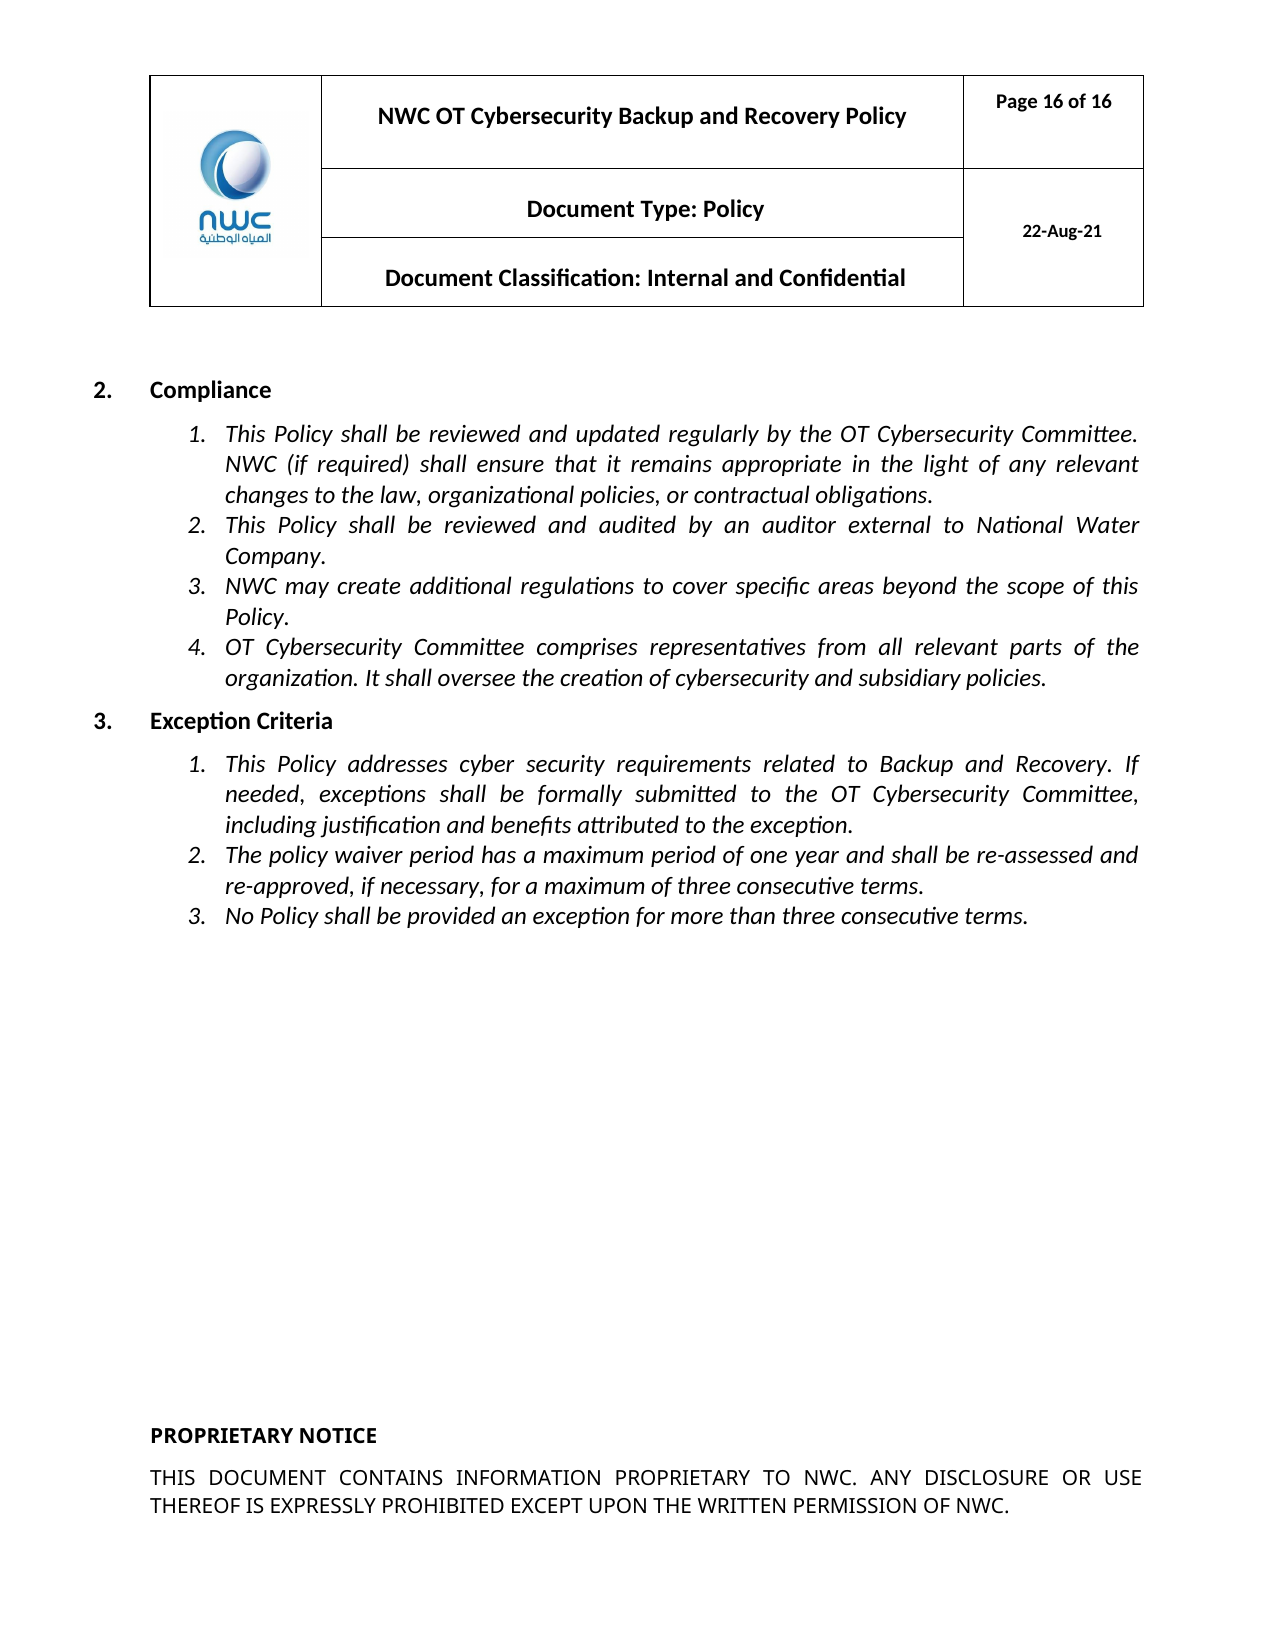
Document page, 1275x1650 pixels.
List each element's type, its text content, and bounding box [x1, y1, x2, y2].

list This Policy shall be reviewed and audited by an auditor external to National Water Company. [187, 509, 1143, 570]
subtitle Compliance [112, 375, 1143, 405]
list This Policy shall be reviewed and updated regularly by the OT Cybersecurity Committee. NWC (if required) shall ensure that it remains appropriate in the light of any relevant changes to the law, organizational policies, or contractual obligations. [187, 418, 1143, 509]
list OT Cybersecurity Committee comprises representatives from all relevant parts of the organization. It shall oversee the creation of cybersecurity and subsidiary policies. [187, 631, 1143, 692]
list The policy waiver period has a maximum period of one year and shall be re-assessed and re-approved, if necessary, for a maximum of three consecutive terms. [187, 839, 1143, 901]
picture [162, 111, 309, 258]
list No Policy shall be provided an exception for more than three consecutive terms. [187, 901, 1143, 931]
list This Policy addresses cyber security requirements related to Backup and Recovery. If needed, exceptions shall be formally submitted to the OT Cybersecurity Committee, including justification and benefits attributed to the exception. [187, 748, 1143, 839]
subtitle Exception Criteria [112, 705, 1143, 735]
list NWC may create additional regulations to cover specific areas beyond the scope of this Policy. [187, 570, 1143, 631]
